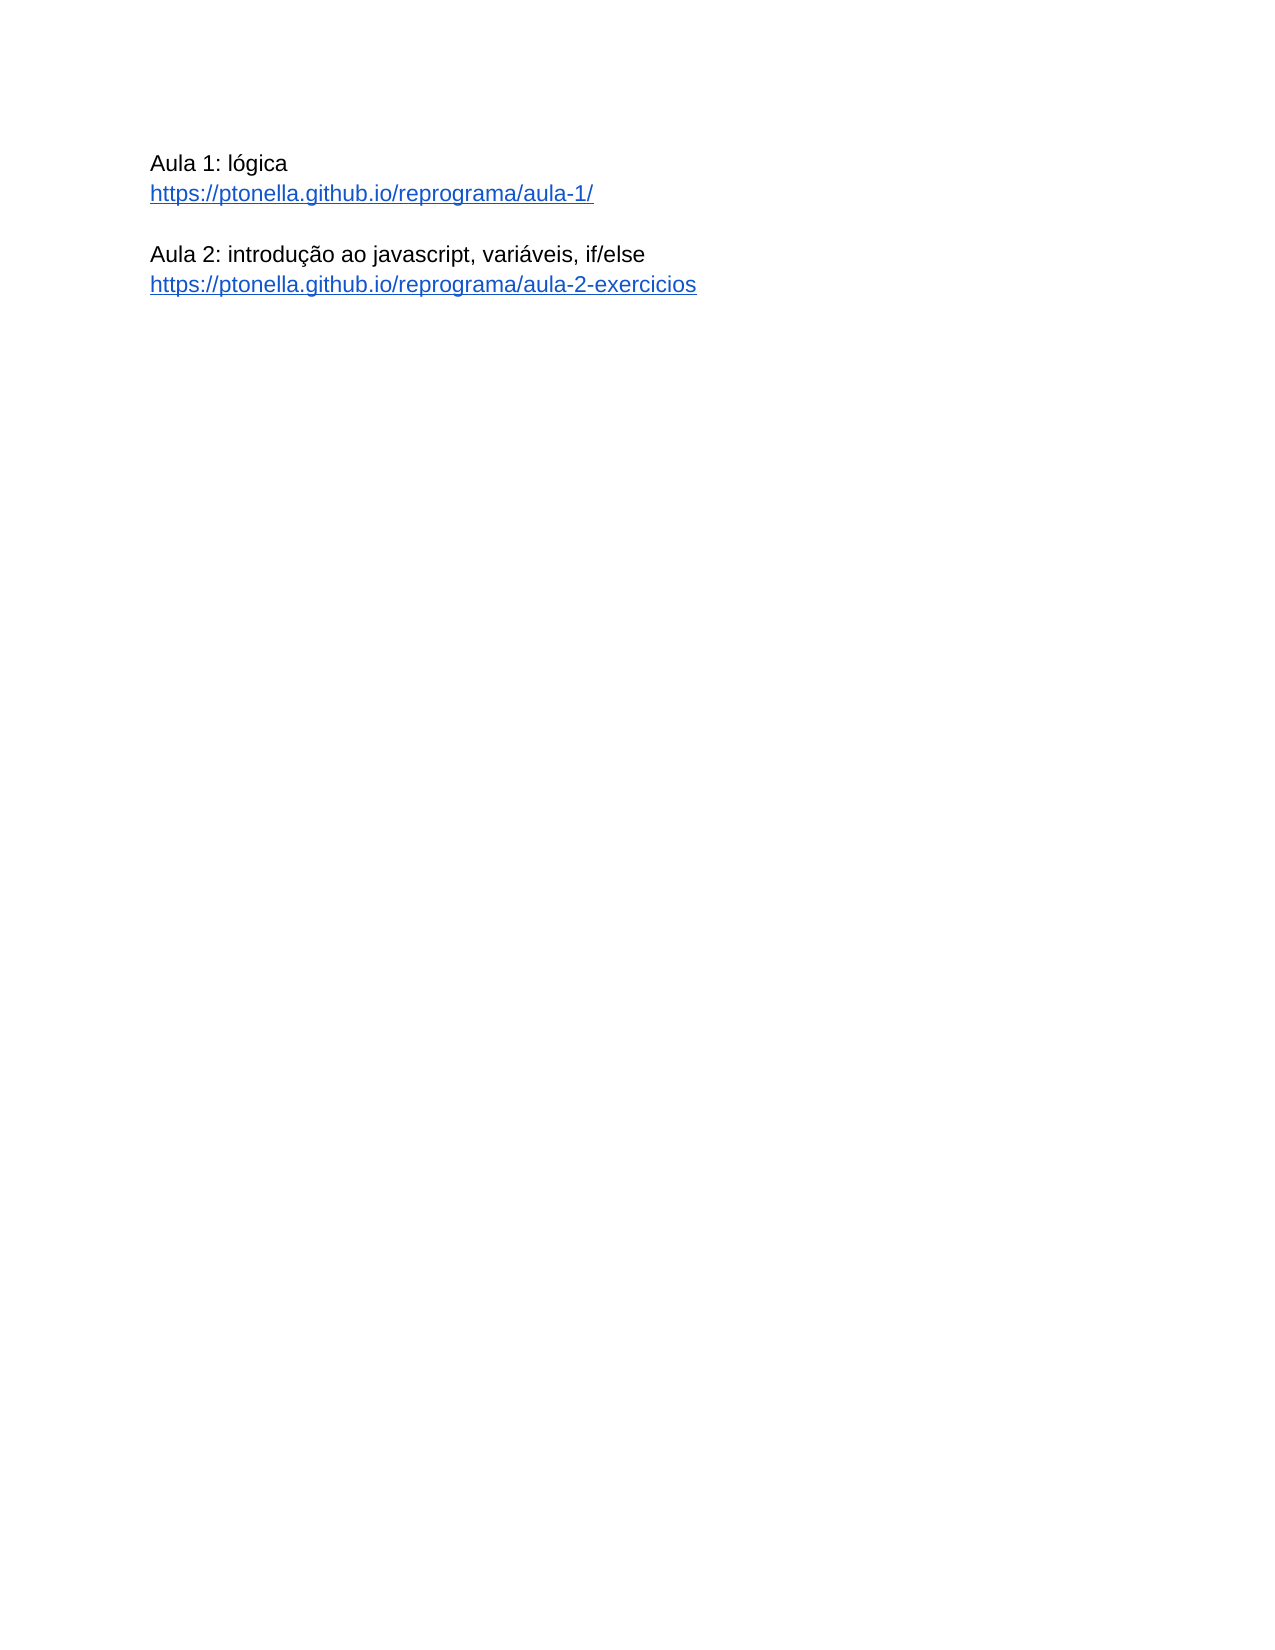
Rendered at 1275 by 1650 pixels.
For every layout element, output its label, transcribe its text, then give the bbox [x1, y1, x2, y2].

text Aula 1: lógica [150, 150, 1125, 176]
text https://ptonella.github.io/reprograma/aula-1/ [150, 180, 1125, 207]
text Aula 2: introdução ao javascript, variáveis, if/else [150, 241, 1125, 267]
text https://ptonella.github.io/reprograma/aula-2-exercicios [150, 271, 1125, 297]
